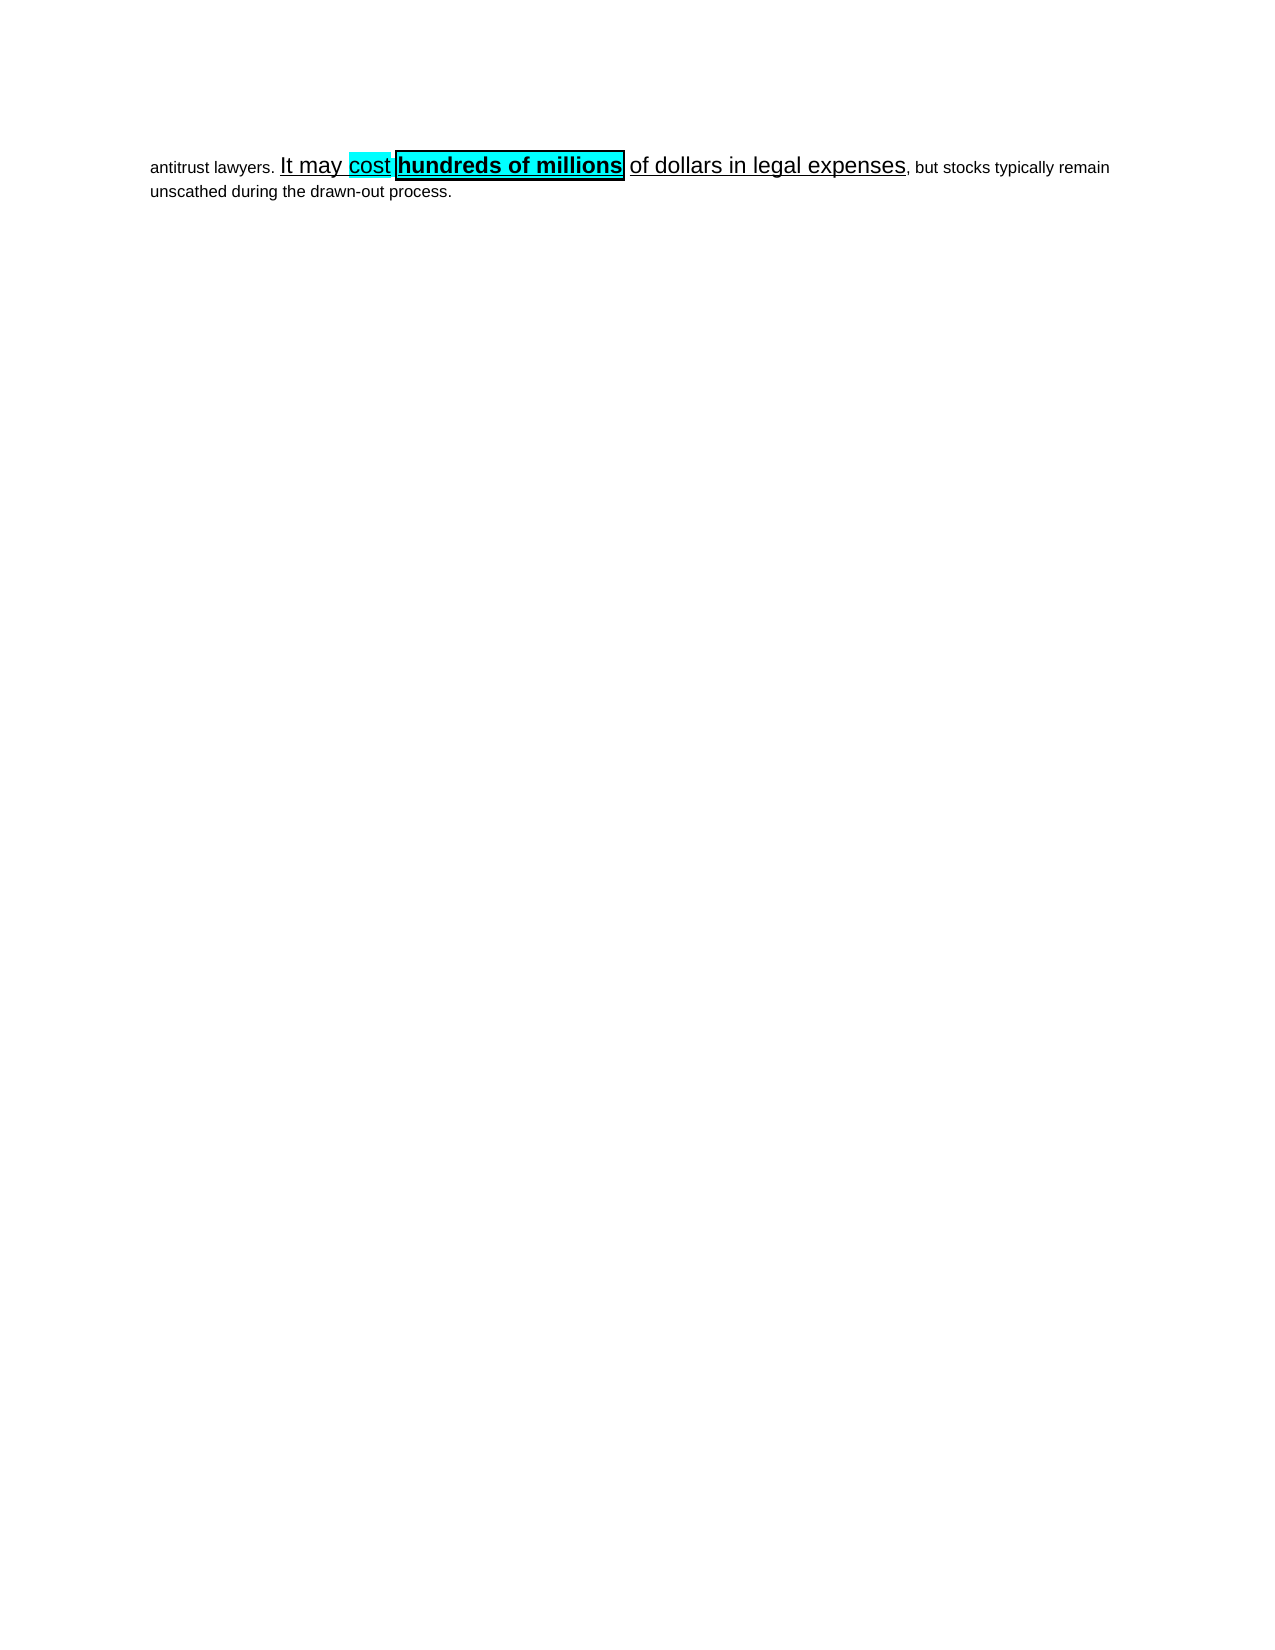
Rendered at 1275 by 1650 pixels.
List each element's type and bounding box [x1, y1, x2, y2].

text [150, 150, 1125, 201]
